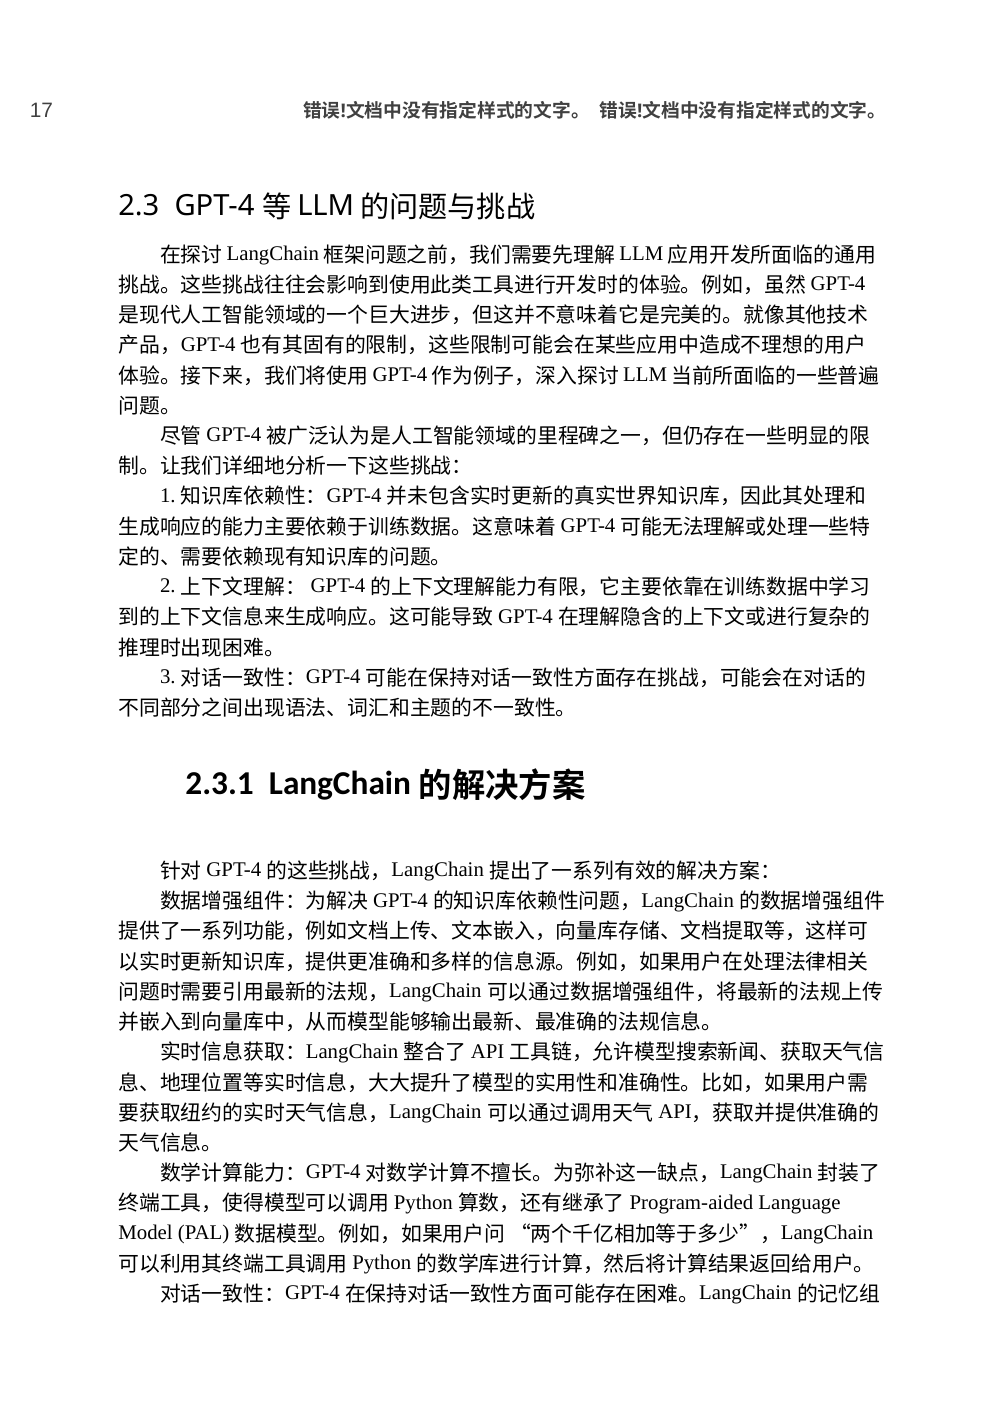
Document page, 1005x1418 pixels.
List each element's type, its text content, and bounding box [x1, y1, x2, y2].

text 数据增强组件：为解决 GPT-4 的知识库依赖性问题，LangChain 的数据增强组件提供了一系列功能，例如文档上传、文本嵌入，向量库存储、文档提取等，这样可以实时更新知识库，提供更准确和多样的信息源。例如，如果用户在处理法律相关问题时需要引用最新的法规，LangChain 可以通过数据增强组件，将最新的法规上传并嵌入到向量库中，从而模型能够输出最新、最准确的法规信息。 [118, 884, 886, 1036]
text 数学计算能力：GPT-4 对数学计算不擅长。为弥补这一缺点，LangChain 封装了终端工具，使得模型可以调用 Python 算数，还有继承了 Program-aided Language Model (PAL) 数据模型。例如，如果用户问 “两个千亿相加等于多少”，LangChain 可以利用其终端工具调用 Python 的数学库进行计算，然后将计算结果返回给用户。 [118, 1156, 886, 1277]
text 2. 上下文理解： GPT-4 的上下文理解能力有限，它主要依靠在训练数据中学习到的上下文信息来生成响应。这可能导致 GPT-4 在理解隐含的上下文或进行复杂的推理时出现困难。 [118, 570, 886, 661]
text 实时信息获取：LangChain 整合了 API 工具链，允许模型搜索新闻、获取天气信息、地理位置等实时信息，大大提升了模型的实用性和准确性。比如，如果用户需要获取纽约的实时天气信息，LangChain 可以通过调用天气 API，获取并提供准确的天气信息。 [118, 1036, 886, 1156]
text 在探讨LangChain框架问题之前，我们需要先理解LLM应用开发所面临的通用挑战。这些挑战往往会影响到使用此类工具进行开发时的体验。例如，虽然 GPT-4 是现代人工智能领域的一个巨大进步，但这并不意味着它是完美的。就像其他技术产品，GPT-4 也有其固有的限制，这些限制可能会在某些应用中造成不理想的用户体验。接下来，我们将使用GPT-4作为例子，深入探讨LLM当前所面临的一些普遍问题。 [118, 238, 886, 419]
text 3. 对话一致性：GPT-4 可能在保持对话一致性方面存在挑战，可能会在对话的不同部分之间出现语法、词汇和主题的不一致性。 [118, 661, 886, 721]
text 针对 GPT-4 的这些挑战，LangChain 提出了一系列有效的解决方案： [118, 854, 886, 884]
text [118, 1277, 886, 1307]
subtitle 2.3 GPT-4 等LLM的问题与挑战 [118, 183, 886, 226]
text 尽管 GPT-4 被广泛认为是人工智能领域的里程碑之一，但仍存在一些明显的限制。让我们详细地分析一下这些挑战： [118, 419, 886, 480]
subtitle 2.3.1 LangChain 的解决方案 [118, 759, 886, 807]
text 1. 知识库依赖性：GPT-4 并未包含实时更新的真实世界知识库，因此其处理和生成响应的能力主要依赖于训练数据。这意味着 GPT-4 可能无法理解或处理一些特定的、需要依赖现有知识库的问题。 [118, 480, 886, 570]
